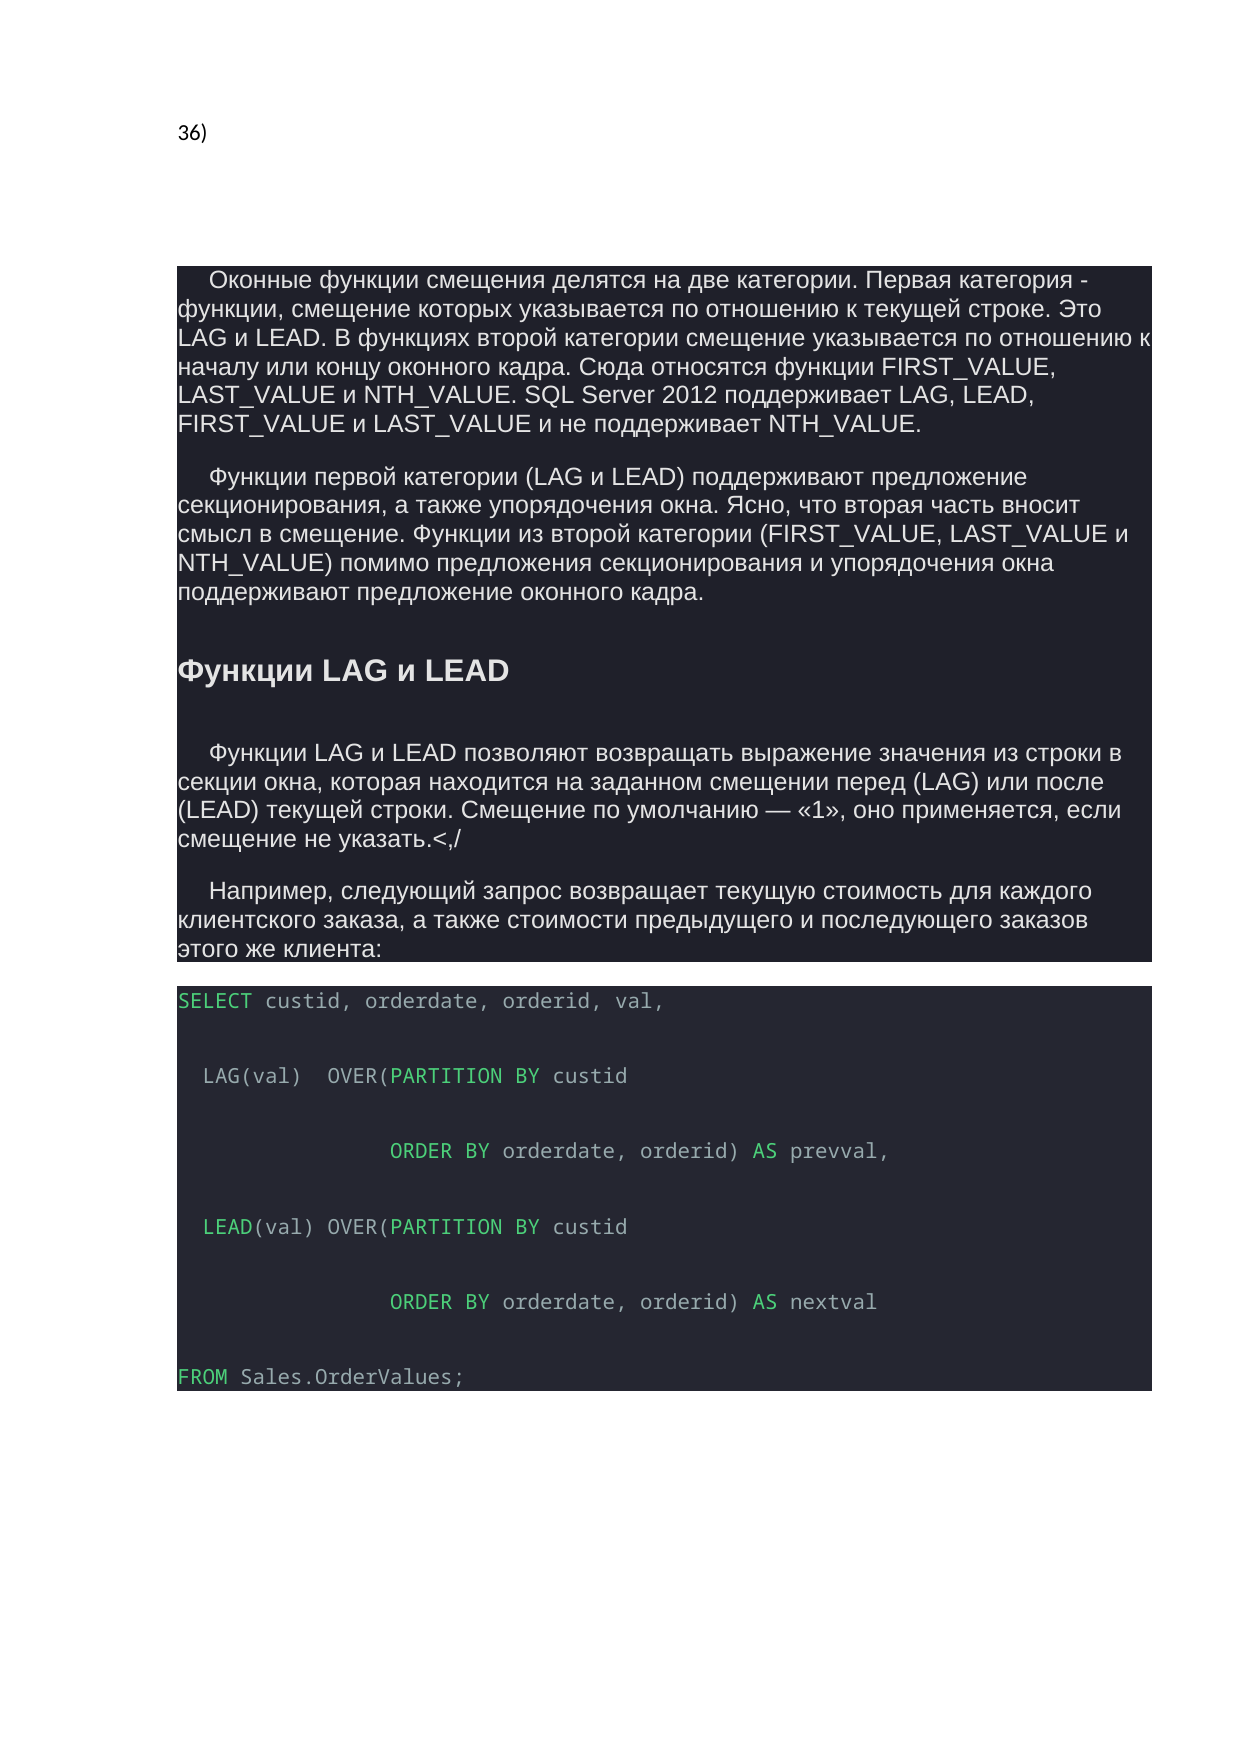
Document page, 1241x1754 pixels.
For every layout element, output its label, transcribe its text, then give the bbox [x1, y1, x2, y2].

text LEAD(val) OVER(PARTITION BY custid [177, 1212, 1152, 1240]
text ORDER BY orderdate, orderid) AS prevval, [177, 1136, 1152, 1165]
text LAG(val) OVER(PARTITION BY custid [177, 1061, 1152, 1089]
text Функции первой категории (LAG и LEAD) поддерживают предложение секционирования, а также упорядочения окна. Ясно, что вторая часть вносит смысл в смещение. Функции из второй категории (FIRST_VALUE, LAST_VALUE и NTH_VALUE) помимо предложения секционирования и упорядочения окна поддерживают предложение оконного кадра. [177, 461, 1152, 605]
text Функции LAG и LEAD позволяют возвращать выражение значения из строки в секции окна, которая находится на заданном смещении перед (LAG) или после (LEAD) текущей строки. Смещение по умолчанию — «1», оно применяется, если смещение не указать.<,/ [177, 738, 1152, 853]
text Оконные функции смещения делятся на две категории. Первая категория - функции, смещение которых указывается по отношению к текущей строке. Это LAG и LEAD. В функциях второй категории смещение указывается по отношению к началу или концу оконного кадра. Сюда относятся функции FIRST_VALUE, LAST_VALUE и NTH_VALUE. SQL Server 2012 поддерживает LAG, LEAD, FIRST_VALUE и LAST_VALUE и не поддерживает NTH_VALUE. [177, 266, 1152, 438]
text Например, следующий запрос возвращает текущую стоимость для каждого клиентского заказа, а также стоимости предыдущего и последующего заказов этого же клиента: [177, 876, 1152, 962]
subtitle Функции LAG и LEAD [177, 652, 1152, 688]
text SELECT custid, orderdate, orderid, val, [177, 986, 1152, 1014]
text FROM Sales.OrderValues; [177, 1362, 1152, 1391]
text ORDER BY orderdate, orderid) AS nextval [177, 1287, 1152, 1316]
text 36) [177, 118, 1152, 146]
